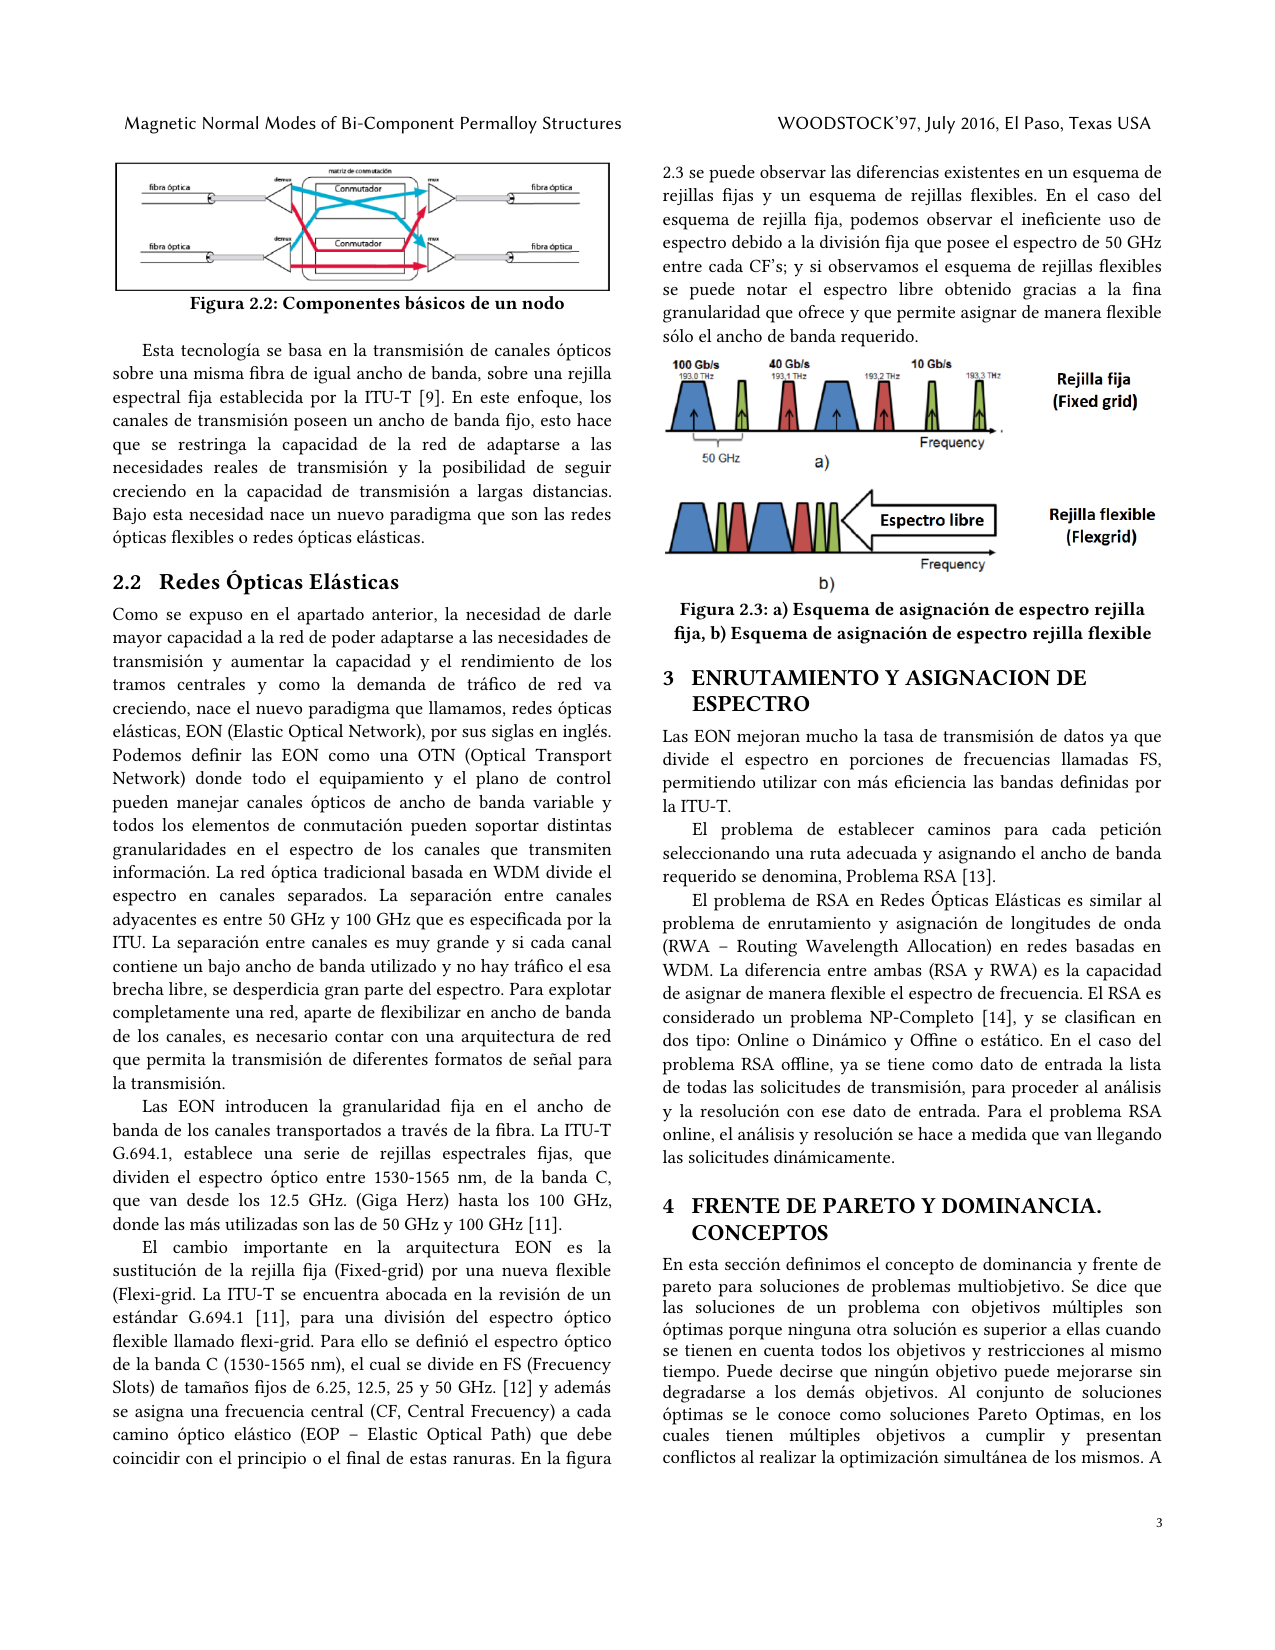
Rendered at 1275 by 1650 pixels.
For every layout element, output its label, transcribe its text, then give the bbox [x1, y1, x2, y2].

text El problema de RSA en Redes Ópticas Elásticas es similar al problema de enrutamiento y asignación de longitudes de onda (RWA – Routing Wavelength Allocation) en redes basadas en WDM. La diferencia entre ambas (RSA y RWA) es la capacidad de asignar de manera flexible el espectro de frecuencia. El RSA es considerado un problema NP-Completo [14], y se clasifican en dos tipo: Online o Dinámico y Offine o estático. En el caso del problema RSA offline, ya se tiene como dato de entrada la lista de todas las solicitudes de transmisión, para proceder al análisis y la resolución con ese dato de entrada. Para el problema RSA online, el análisis y resolución se hace a medida que van llegando las solicitudes dinámicamente. [662, 889, 1162, 1168]
text El cambio importante en la arquitectura EON es la sustitución de la rejilla fija (Fixed-grid) por una nueva flexible (Flexi-grid. La ITU-T se encuentra abocada en la revisión de un estándar G.694.1 [11], para una división del espectro óptico flexible llamado flexi-grid. Para ello se definió el espectro óptico de la banda C (1530-1565 nm), el cual se divide en FS (Frecuency Slots) de tamaños fijos de 6.25, 12.5, 25 y 50 GHz. [12] y además se asigna una frecuencia central (CF, Central Frecuency) a cada camino óptico elástico (EOP – Elastic Optical Path) que debe coincidir con el principio o el final de estas ranuras. En la figura 2.3 se puede observar las diferencias existentes en un esquema de rejillas fijas y un esquema de rejillas flexibles. En el caso del esquema de rejilla fija, podemos observar el ineficiente uso de espectro debido a la división fija que posee el espectro de 50 GHz entre cada CF’s; y si observamos el esquema de rejillas flexibles se puede notar el espectro libre obtenido gracias a la fina granularidad que ofrece y que permite asignar de manera flexible sólo el ancho de banda requerido. [662, 161, 1162, 347]
text Las EON introducen la granularidad fija en el ancho de banda de los canales transportados a través de la fibra. La ITU-T G.694.1, establece una serie de rejillas espectrales fijas, que dividen el espectro óptico entre 1530-1565 nm, de la banda C, que van desde los 12.5 GHz. (Giga Herz) hasta los 100 GHz, donde las más utilizadas son las de 50 GHz y 100 GHz [11]. [112, 1096, 612, 1234]
text Las EON mejoran mucho la tasa de transmisión de datos ya que divide el espectro en porciones de frecuencias llamadas FS, permitiendo utilizar con más eficiencia las bandas definidas por la ITU-T. [662, 725, 1162, 817]
text 2.2 Redes Ópticas Elásticas [112, 569, 612, 595]
text El cambio importante en la arquitectura EON es la sustitución de la rejilla fija (Fixed-grid) por una nueva flexible (Flexi-grid. La ITU-T se encuentra abocada en la revisión de un estándar G.694.1 [11], para una división del espectro óptico flexible llamado flexi-grid. Para ello se definió el espectro óptico de la banda C (1530-1565 nm), el cual se divide en FS (Frecuency Slots) de tamaños fijos de 6.25, 12.5, 25 y 50 GHz. [12] y además se asigna una frecuencia central (CF, Central Frecuency) a cada camino óptico elástico (EOP – Elastic Optical Path) que debe coincidir con el principio o el final de estas ranuras. En la figura 2.3 se puede observar las diferencias existentes en un esquema de rejillas fijas y un esquema de rejillas flexibles. En el caso del esquema de rejilla fija, podemos observar el ineficiente uso de espectro debido a la división fija que posee el espectro de 50 GHz entre cada CF’s; y si observamos el esquema de rejillas flexibles se puede notar el espectro libre obtenido gracias a la fina granularidad que ofrece y que permite asignar de manera flexible sólo el ancho de banda requerido. [112, 1237, 612, 1469]
text 4 FRENTE DE PARETO Y DOMINANCIA. CONCEPTOS [662, 1193, 1162, 1246]
picture [662, 348, 1162, 597]
text Como se expuso en el apartado anterior, la necesidad de darle mayor capacidad a la red de poder adaptarse a las necesidades de transmisión y aumentar la capacidad y el rendimiento de los tramos centrales y como la demanda de tráfico de red va creciendo, nace el nuevo paradigma que llamamos, redes ópticas elásticas, EON (Elastic Optical Network), por sus siglas en inglés. Podemos definir las EON como una OTN (Optical Transport Network) donde todo el equipamiento y el plano de control pueden manejar canales ópticos de ancho de banda variable y todos los elementos de conmutación pueden soportar distintas granularidades en el espectro de los canales que transmiten información. La red óptica tradicional basada en WDM divide el espectro en canales separados. La separación entre canales adyacentes es entre 50 GHz y 100 GHz que es especificada por la ITU. La separación entre canales es muy grande y si cada canal contiene un bajo ancho de banda utilizado y no hay tráfico el esa brecha libre, se desperdicia gran parte del espectro. Para explotar completamente una red, aparte de flexibilizar en ancho de banda de los canales, es necesario contar con una arquitectura de red que permita la transmisión de diferentes formatos de señal para la transmisión. [112, 604, 612, 1094]
text 3 ENRUTAMIENTO Y ASIGNACION DE ESPECTRO [662, 664, 1162, 717]
picture [113, 161, 612, 291]
text Figura 2.2: Componentes básicos de un nodo [112, 293, 612, 314]
text El problema de establecer caminos para cada petición seleccionando una ruta adecuada y asignando el ancho de banda requerido se denomina, Problema RSA [13]. [662, 819, 1162, 887]
text Esta tecnología se basa en la transmisión de canales ópticos sobre una misma fibra de igual ancho de banda, sobre una rejilla espectral fija establecida por la ITU-T [9]. En este enfoque, los canales de transmisión poseen un ancho de banda fijo, esto hace que se restringa la capacidad de la red de adaptarse a las necesidades reales de transmisión y la posibilidad de seguir creciendo en la capacidad de transmisión a largas distancias. Bajo esta necesidad nace un nuevo paradigma que son las redes ópticas flexibles o redes ópticas elásticas. [112, 339, 612, 548]
text Figura 2.3: a) Esquema de asignación de espectro rejilla fija, b) Esquema de asignación de espectro rejilla flexible [662, 599, 1162, 644]
